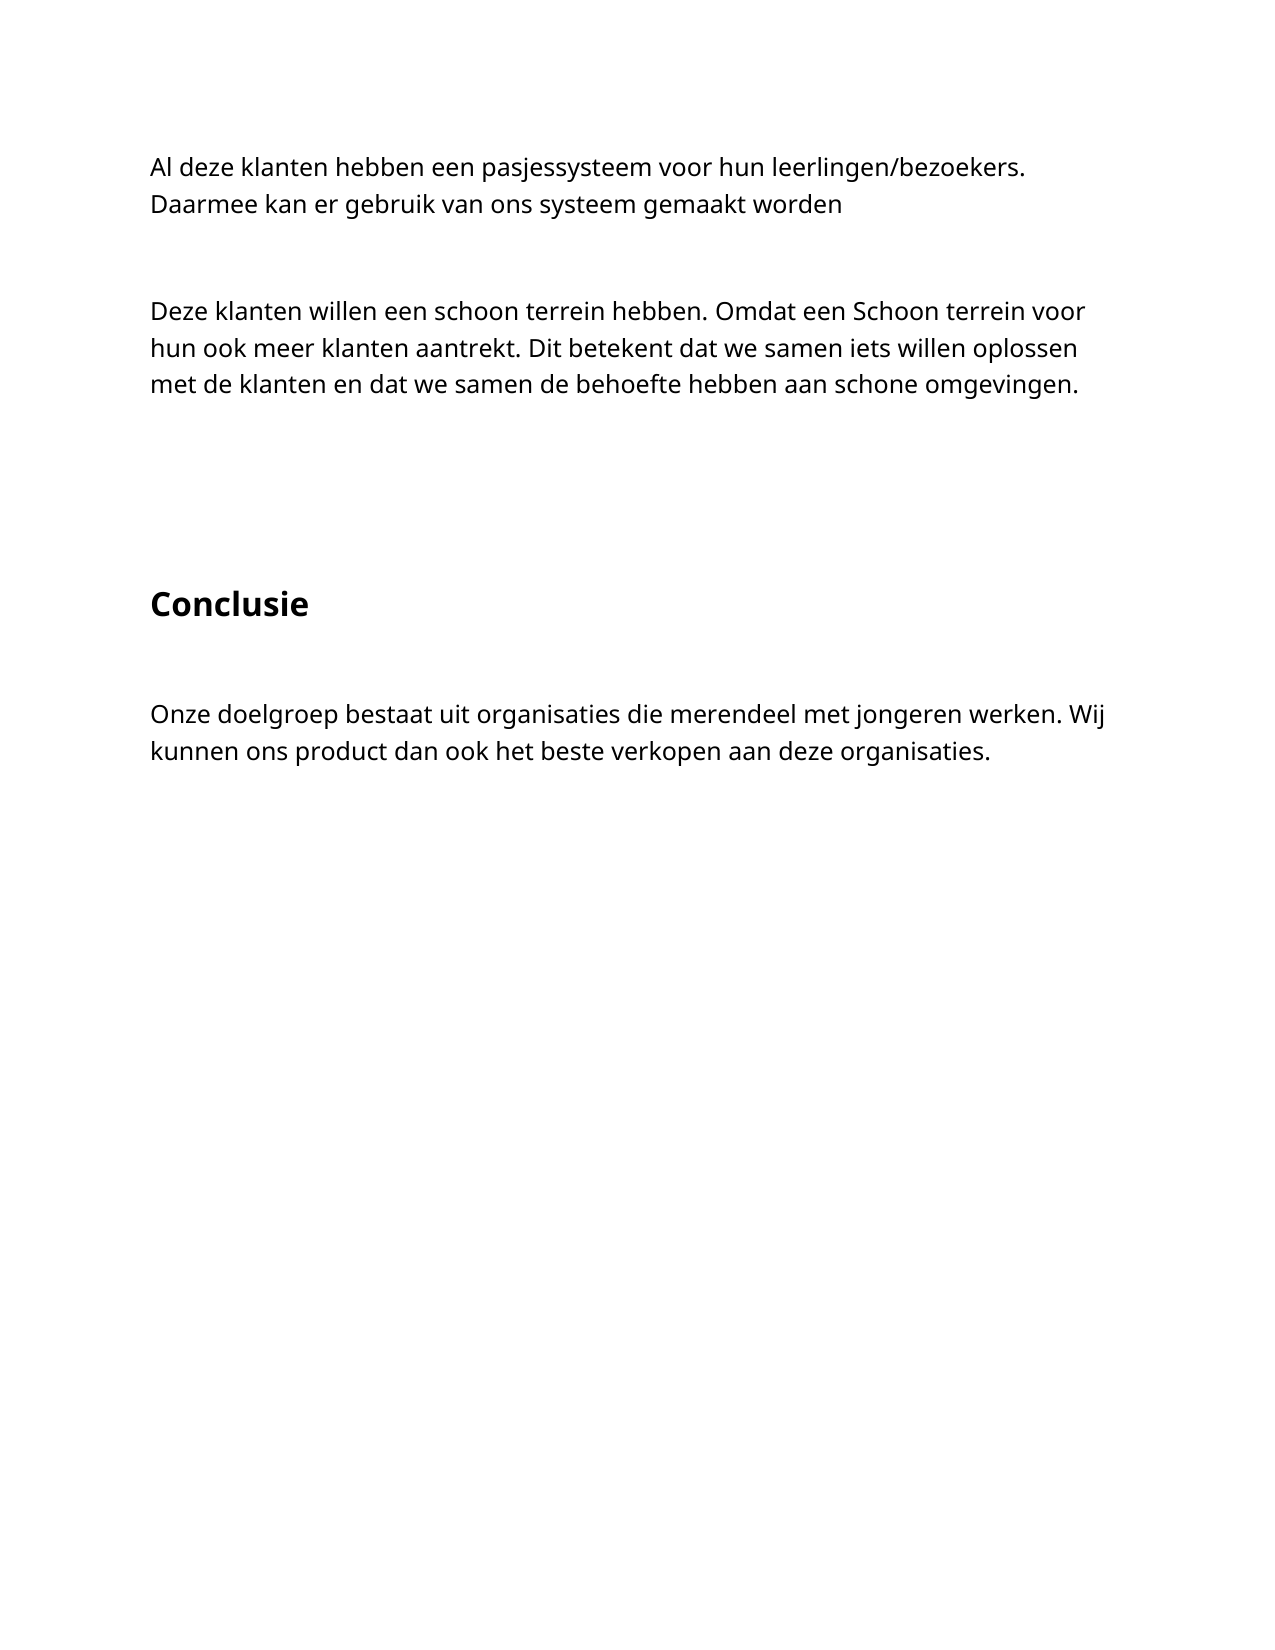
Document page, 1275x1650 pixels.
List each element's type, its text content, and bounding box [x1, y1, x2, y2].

text Al deze klanten hebben een pasjessysteem voor hun leerlingen/bezoekers. Daarmee kan er gebruik van ons systeem gemaakt worden [150, 150, 1125, 221]
text Onze doelgroep bestaat uit organisaties die merendeel met jongeren werken. Wij kunnen ons product dan ook het beste verkopen aan deze organisaties. [150, 697, 1125, 768]
text Conclusie [150, 581, 1125, 626]
text Deze klanten willen een schoon terrein hebben. Omdat een Schoon terrein voor hun ook meer klanten aantrekt. Dit betekent dat we samen iets willen oplossen met de klanten en dat we samen de behoefte hebben aan schone omgevingen. [150, 294, 1125, 401]
